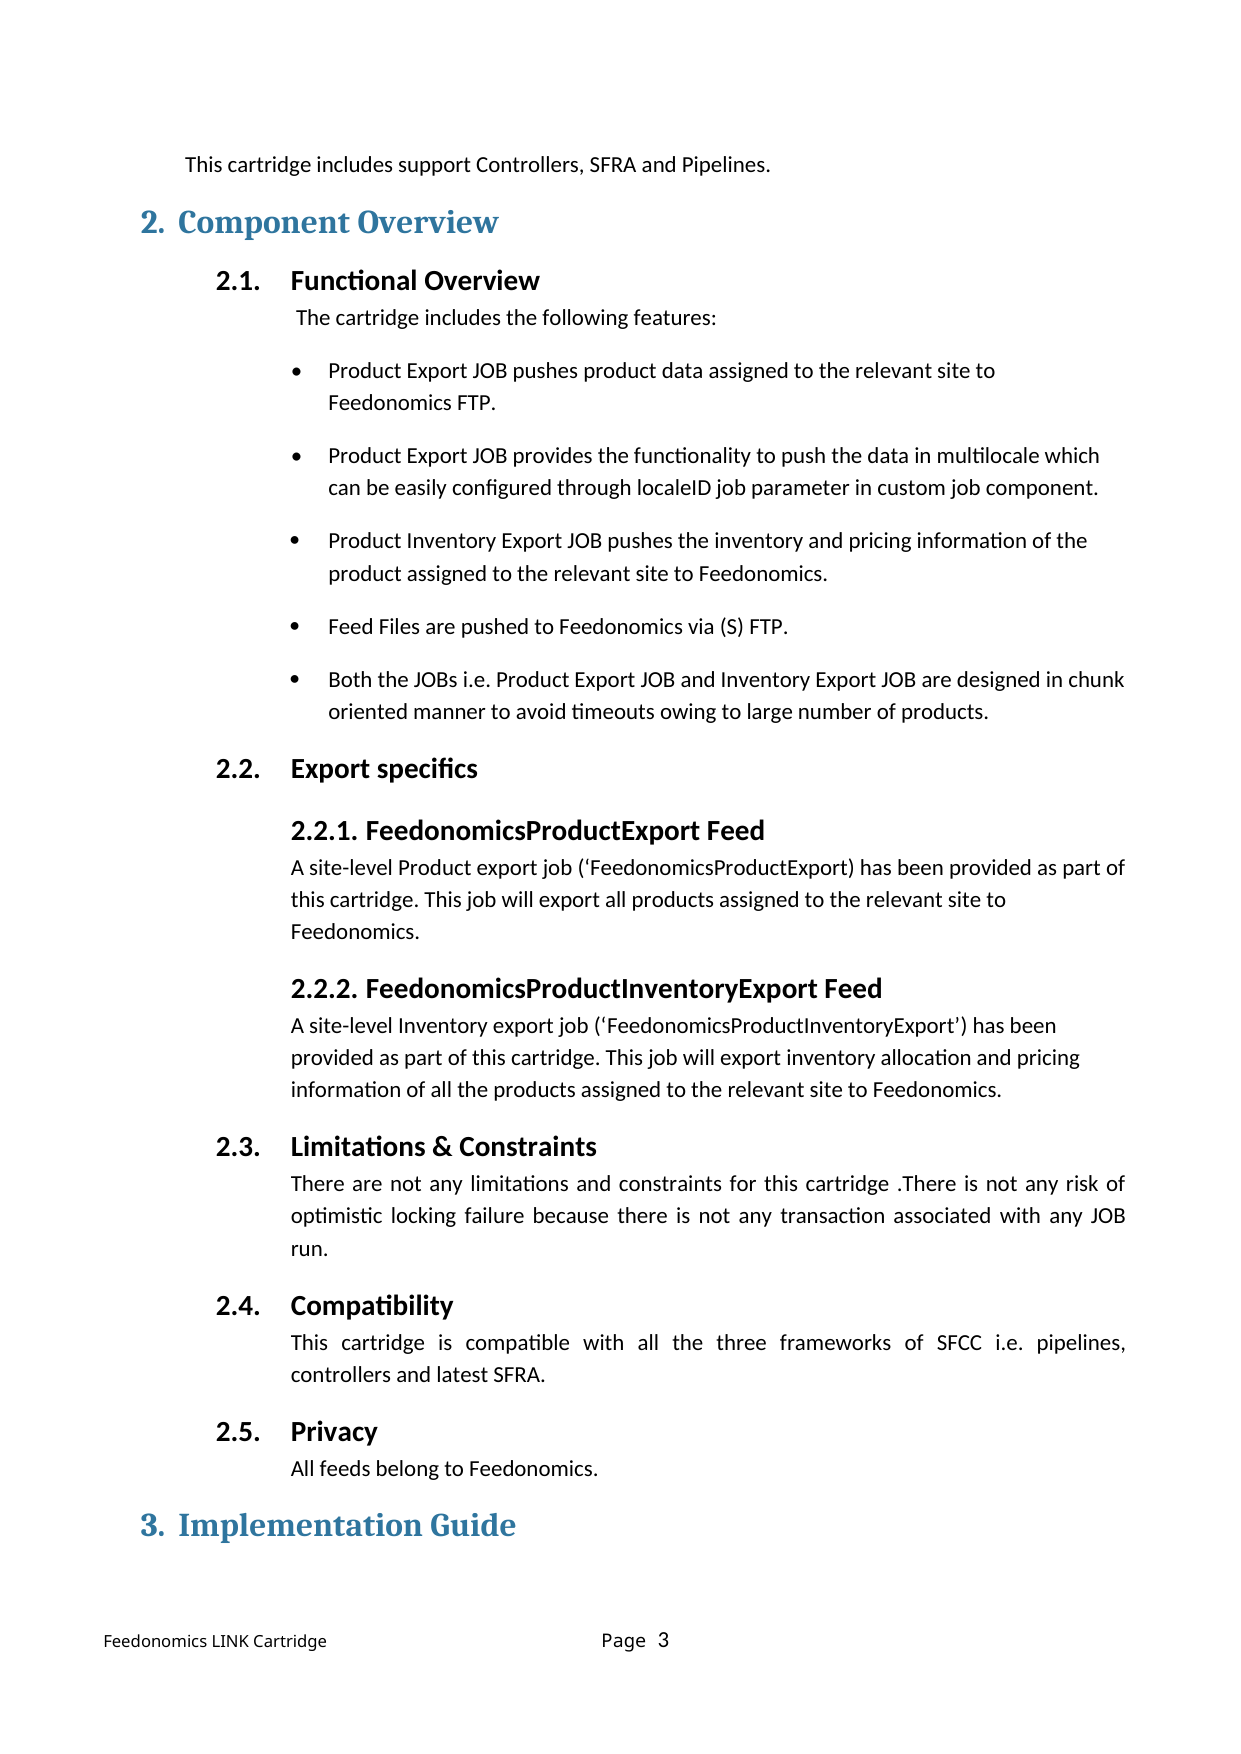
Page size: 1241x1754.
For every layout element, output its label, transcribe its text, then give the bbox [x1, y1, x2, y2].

subtitle Privacy [216, 1413, 1128, 1448]
subtitle Implementation Guide [141, 1507, 1128, 1545]
text All feeds belong to Feedonomics. [291, 1454, 1128, 1482]
text • Product Export JOB provides the functionality to push the data in multilocale which can be easily configured through localeID job parameter in custom job component. [291, 441, 1128, 502]
text A site-level Product export job (‘FeedonomicsProductExport) has been provided as part of this cartridge. This job will export all products assigned to the relevant site to Feedonomics. [291, 853, 1128, 945]
subtitle Component Overview [141, 203, 1128, 241]
subtitle FeedonomicsProductExport Feed [291, 812, 1128, 847]
text The cartridge includes the following features: [216, 303, 1128, 331]
subtitle Functional Overview [216, 262, 1128, 298]
subtitle Compatibility [216, 1287, 1128, 1322]
text This cartridge includes support Controllers, SFRA and Pipelines. [185, 150, 1128, 178]
text This cartridge is compatible with all the three frameworks of SFCC i.e. pipelines, controllers and latest SFRA. [291, 1328, 1128, 1388]
text • Product Export JOB pushes product data assigned to the relevant site to Feedonomics FTP. [291, 356, 1128, 416]
text There are not any limitations and constraints for this cartridge .There is not any risk of optimistic locking failure because there is not any transaction associated with any JOB run. [291, 1169, 1128, 1262]
subtitle Limitations & Constraints [216, 1128, 1128, 1164]
subtitle FeedonomicsProductInventoryExport Feed [291, 970, 1128, 1006]
list Both the JOBs i.e. Product Export JOB and Inventory Export JOB are designed in chunk oriented manner to avoid timeouts owing to large number of products. [291, 665, 1128, 725]
subtitle Export specifics [216, 750, 1128, 786]
list Product Inventory Export JOB pushes the inventory and pricing information of the product assigned to the relevant site to Feedonomics. [291, 527, 1128, 587]
list Feed Files are pushed to Feedonomics via (S) FTP. [291, 612, 1128, 640]
text A site-level Inventory export job (‘FeedonomicsProductInventoryExport’) has been provided as part of this cartridge. This job will export inventory allocation and pricing information of all the products assigned to the relevant site to Feedonomics. [291, 1011, 1128, 1103]
